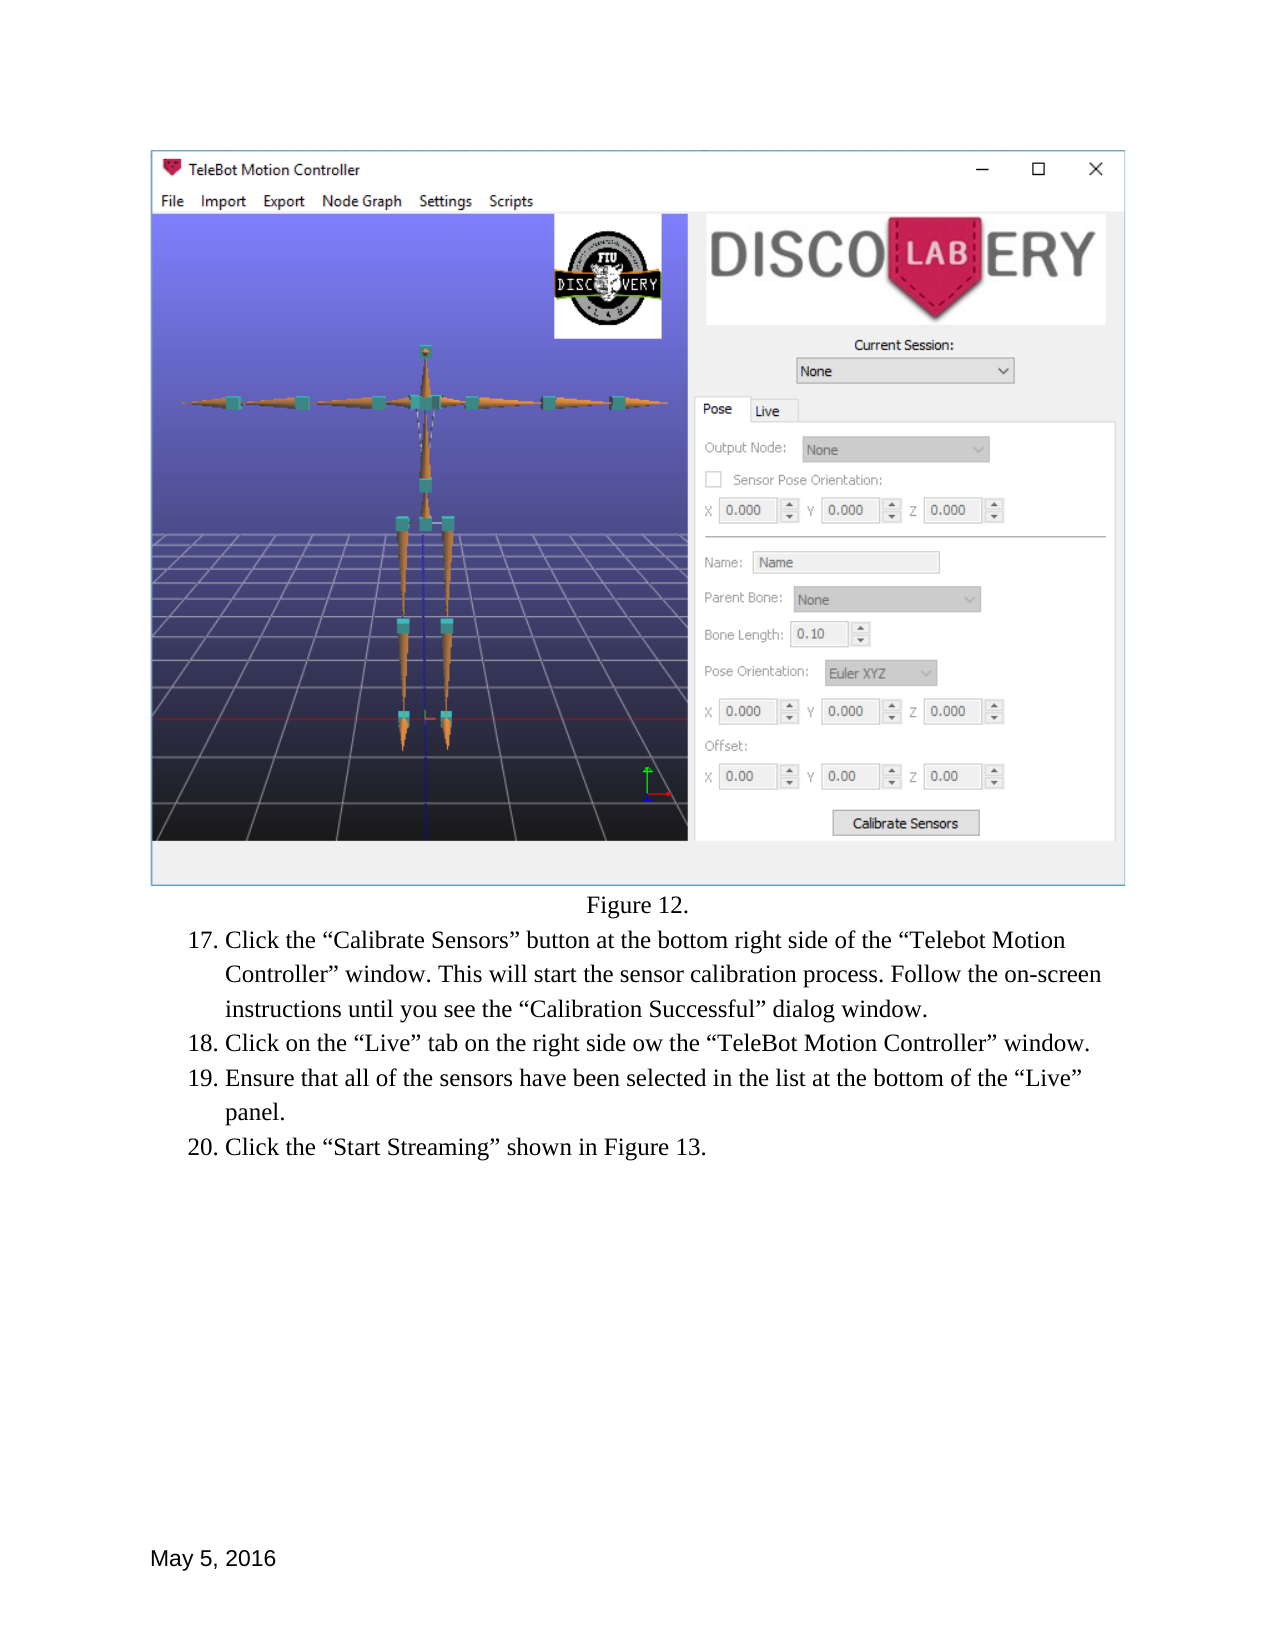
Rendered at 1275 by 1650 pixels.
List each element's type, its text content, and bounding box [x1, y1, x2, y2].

list Click the “Start Streaming” shown in Figure 13. [187, 1132, 1125, 1161]
list Click the “Calibrate Sensors” button at the bottom right side of the “Telebot Motion Controller” window. This will start the sensor calibration process. Follow the on-screen instructions until you see the “Calibration Successful” dialog window. [187, 925, 1125, 1023]
picture [150, 150, 1125, 886]
list Click on the “Live” tab on the right side ow the “TeleBot Motion Controller” window. [187, 1028, 1125, 1057]
list Ensure that all of the sensors have been selected in the list at the bottom of the “Live” panel. [187, 1063, 1125, 1126]
text Figure 12. [150, 891, 1125, 919]
